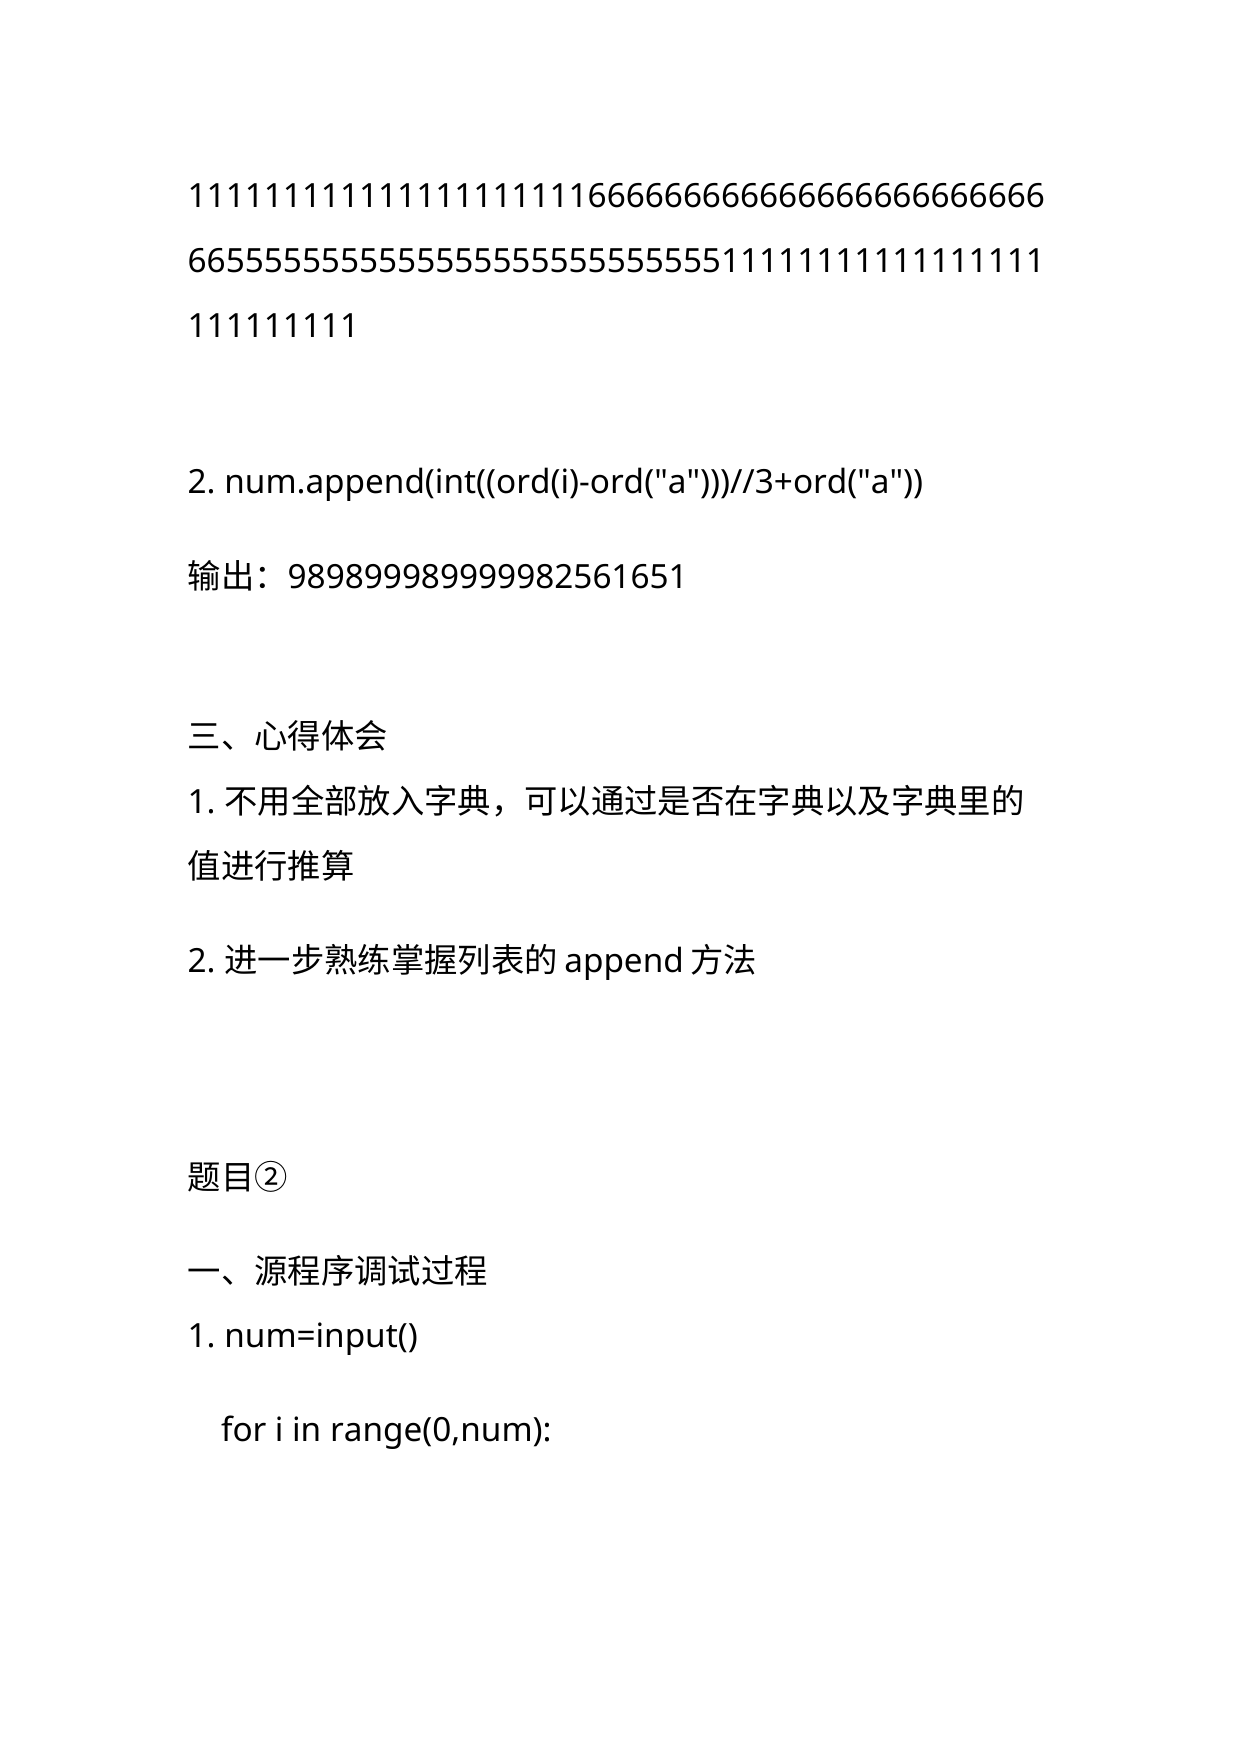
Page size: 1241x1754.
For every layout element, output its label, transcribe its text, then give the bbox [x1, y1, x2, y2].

text 2. num.append(int((ord(i)-ord("a")))//3+ord("a")) [187, 448, 1053, 513]
text 一、源程序调试过程 1. num=input() [187, 1237, 1053, 1367]
text 2. 进一步熟练掌握列表的append方法 [187, 925, 1053, 990]
text 三、心得体会 1. 不用全部放入字典，可以通过是否在字典以及字典里的值进行推算 [187, 636, 1053, 896]
text for i in range(0,num): [187, 1396, 1053, 1461]
text 输出：989899989999982561651 [187, 542, 1053, 607]
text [187, 162, 1053, 357]
text 题目② [187, 1143, 1053, 1208]
